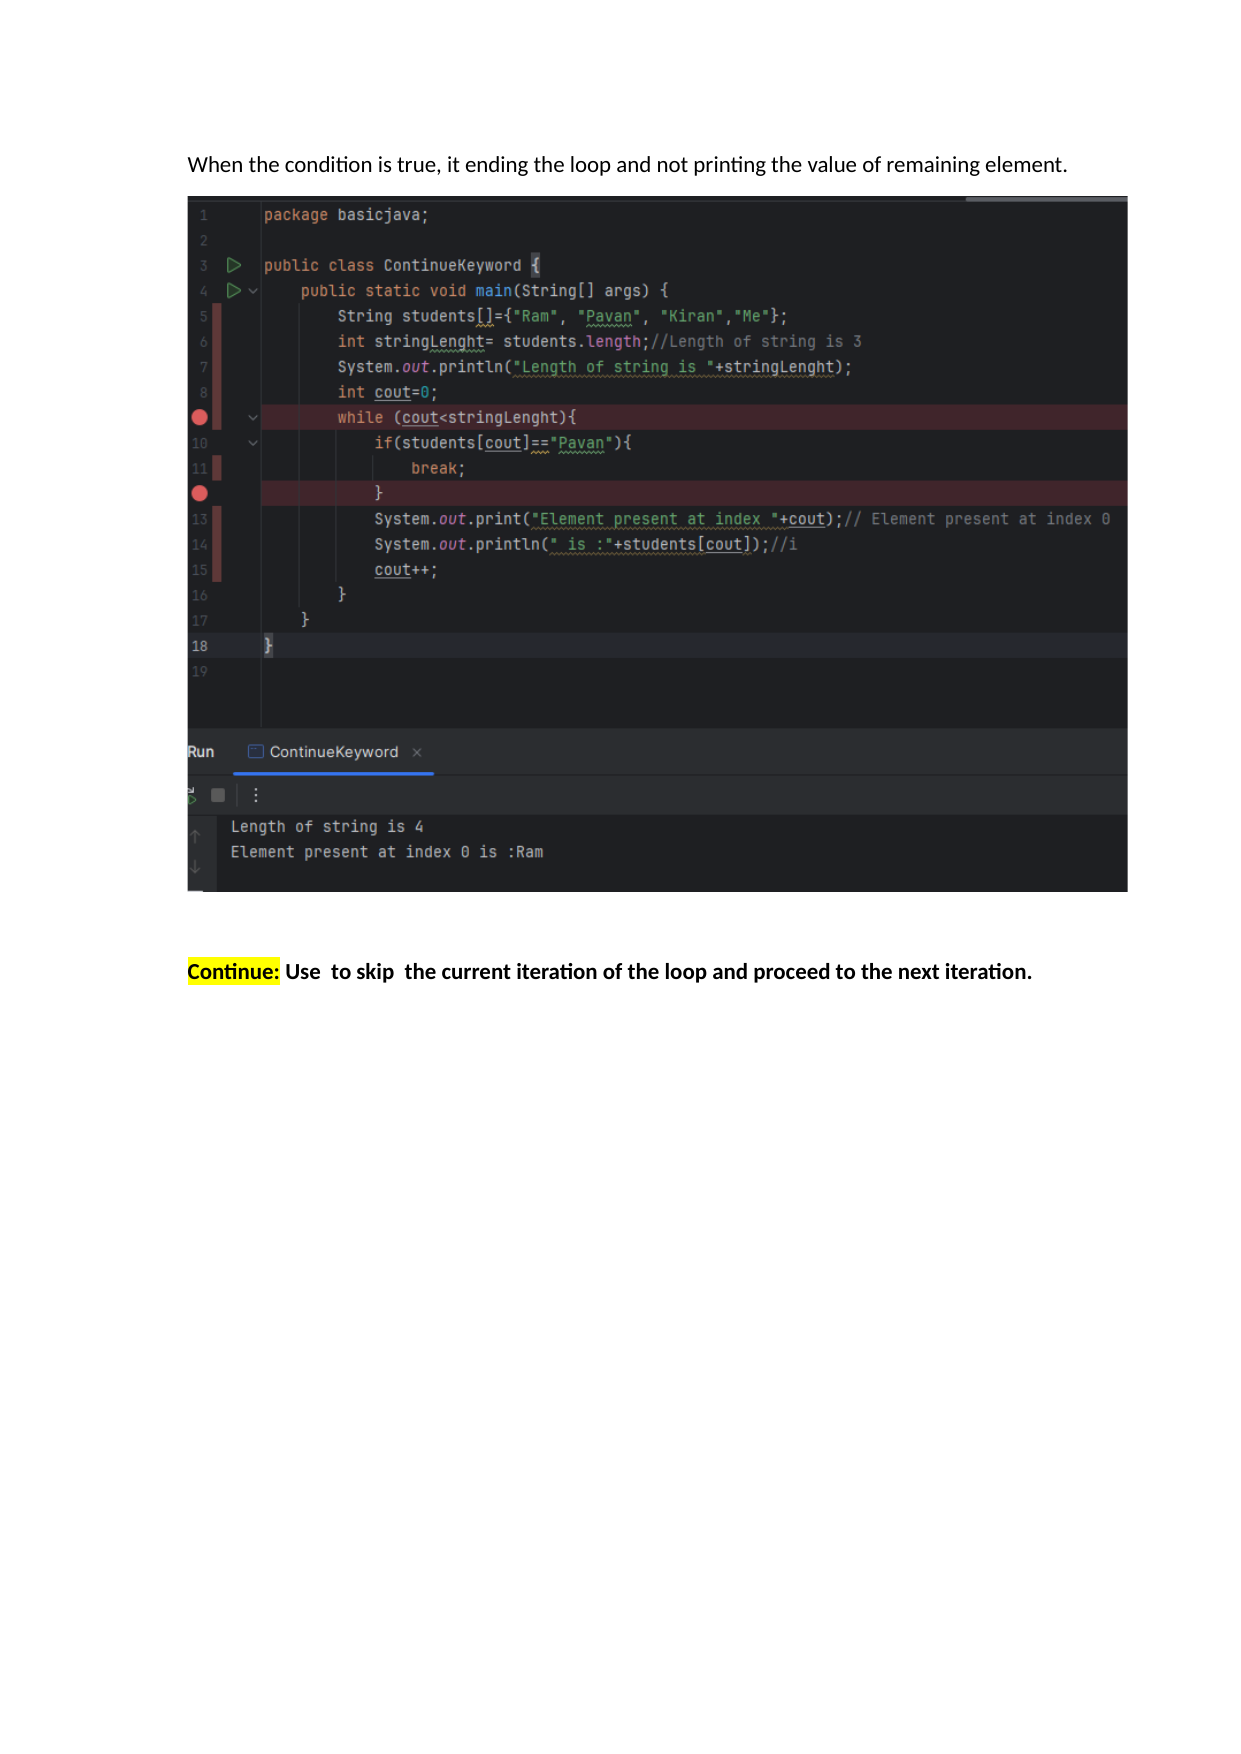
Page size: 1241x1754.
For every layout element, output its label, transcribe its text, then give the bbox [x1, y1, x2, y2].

picture [187, 196, 1128, 892]
text When the condition is true, it ending the loop and not printing the value of remaining element. [187, 150, 1090, 178]
text Continue: Use to skip the current iteration of the loop and proceed to the next iteration. [280, 957, 1090, 985]
